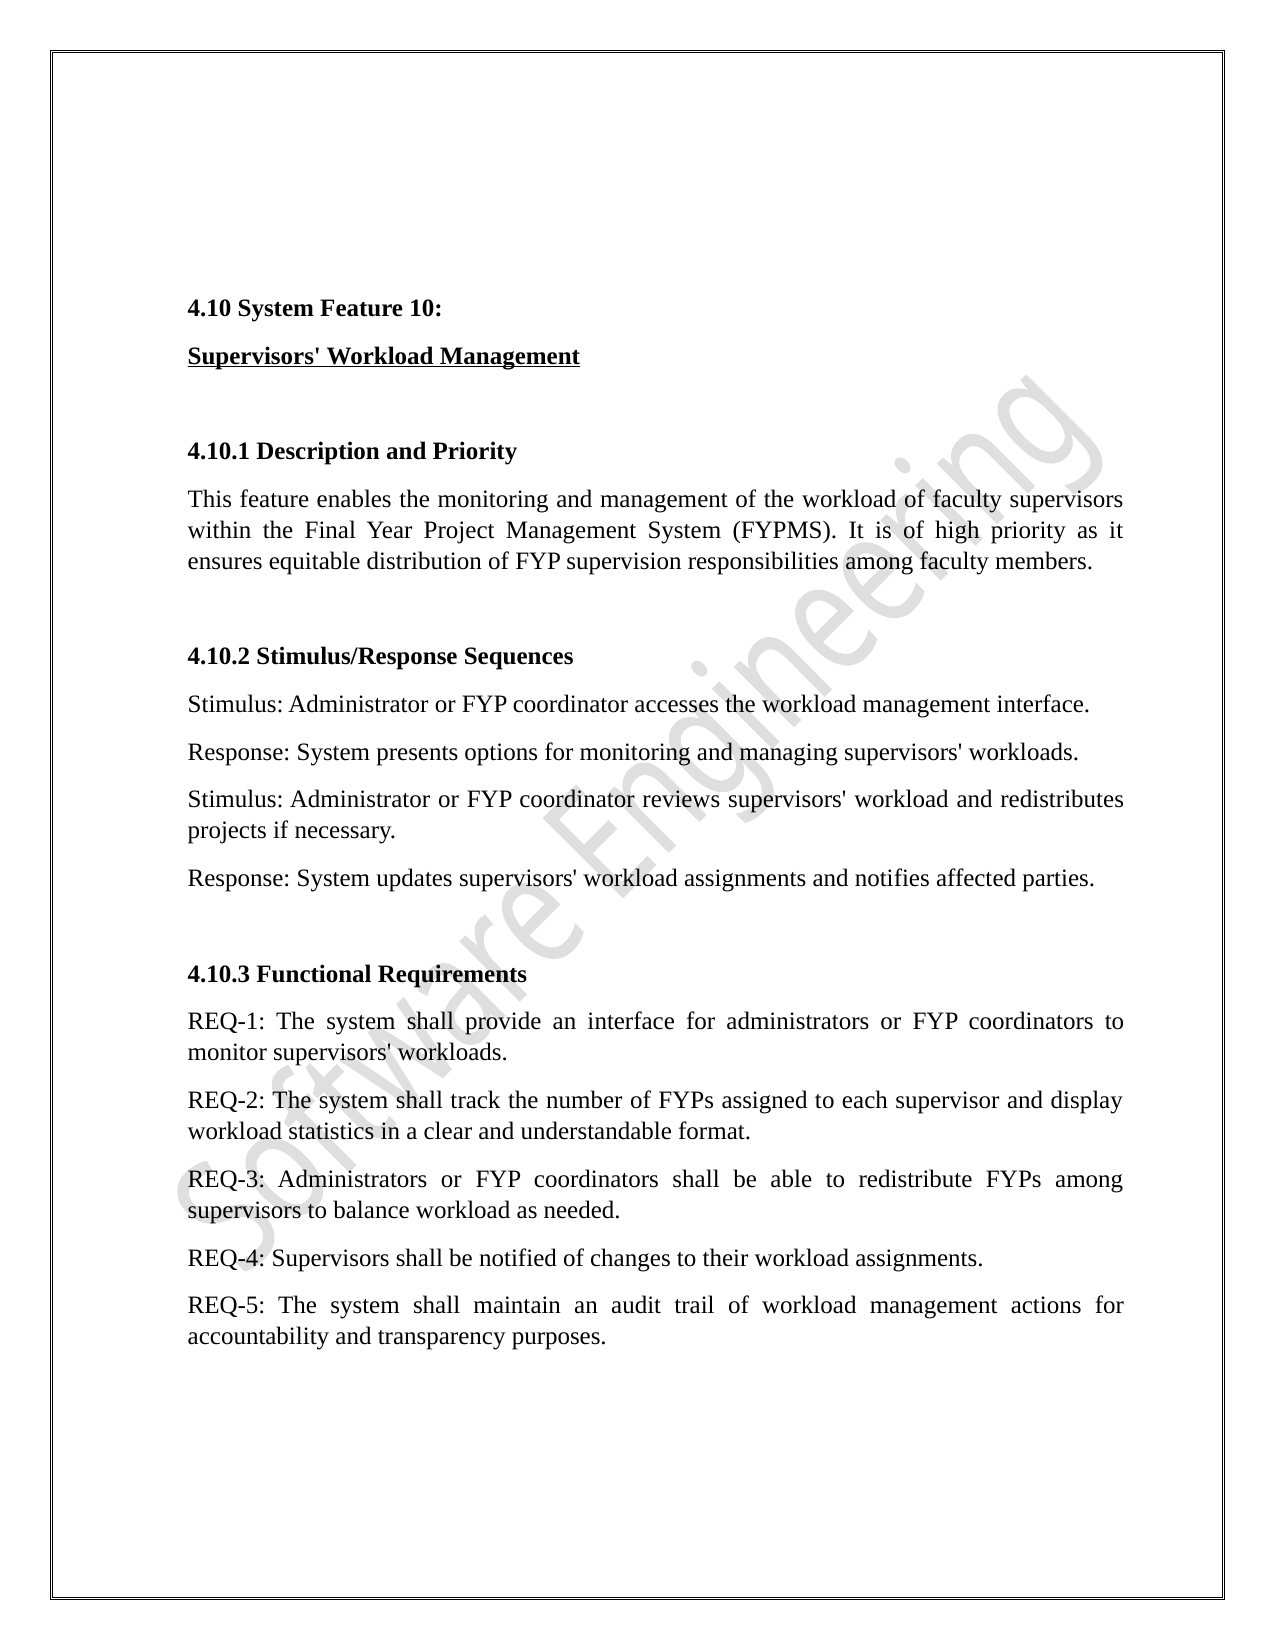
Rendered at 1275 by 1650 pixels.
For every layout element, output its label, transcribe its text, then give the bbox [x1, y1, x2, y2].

text REQ-1: The system shall provide an interface for administrators or FYP coordinators to monitor supervisors' workloads. [187, 1006, 1125, 1066]
text Supervisors' Workload Management [187, 341, 1125, 369]
text Stimulus: Administrator or FYP coordinator accesses the workload management interface. [187, 689, 1125, 718]
text REQ-5: The system shall maintain an audit trail of workload management actions for accountability and transparency purposes. [187, 1290, 1125, 1350]
text REQ-2: The system shall track the number of FYPs assigned to each supervisor and display workload statistics in a clear and understandable format. [187, 1085, 1125, 1145]
text Response: System presents options for monitoring and managing supervisors' workloads. [187, 737, 1125, 766]
text This feature enables the monitoring and management of the workload of faculty supervisors within the Final Year Project Management System (FYPMS). It is of high priority as it ensures equitable distribution of FYP supervision responsibilities among faculty members. [187, 484, 1125, 575]
text 4.10 System Feature 10: [187, 293, 1125, 322]
text REQ-3: Administrators or FYP coordinators shall be able to redistribute FYPs among supervisors to balance workload as needed. [187, 1164, 1125, 1224]
text Stimulus: Administrator or FYP coordinator reviews supervisors' workload and redistributes projects if necessary. [187, 784, 1125, 844]
text 4.10.3 Functional Requirements [187, 959, 1125, 987]
text 4.10.2 Stimulus/Response Sequences [187, 641, 1125, 670]
text REQ-4: Supervisors shall be notified of changes to their workload assignments. [187, 1243, 1125, 1271]
text 4.10.1 Description and Priority [187, 436, 1125, 465]
text Response: System updates supervisors' workload assignments and notifies affected parties. [187, 863, 1125, 892]
